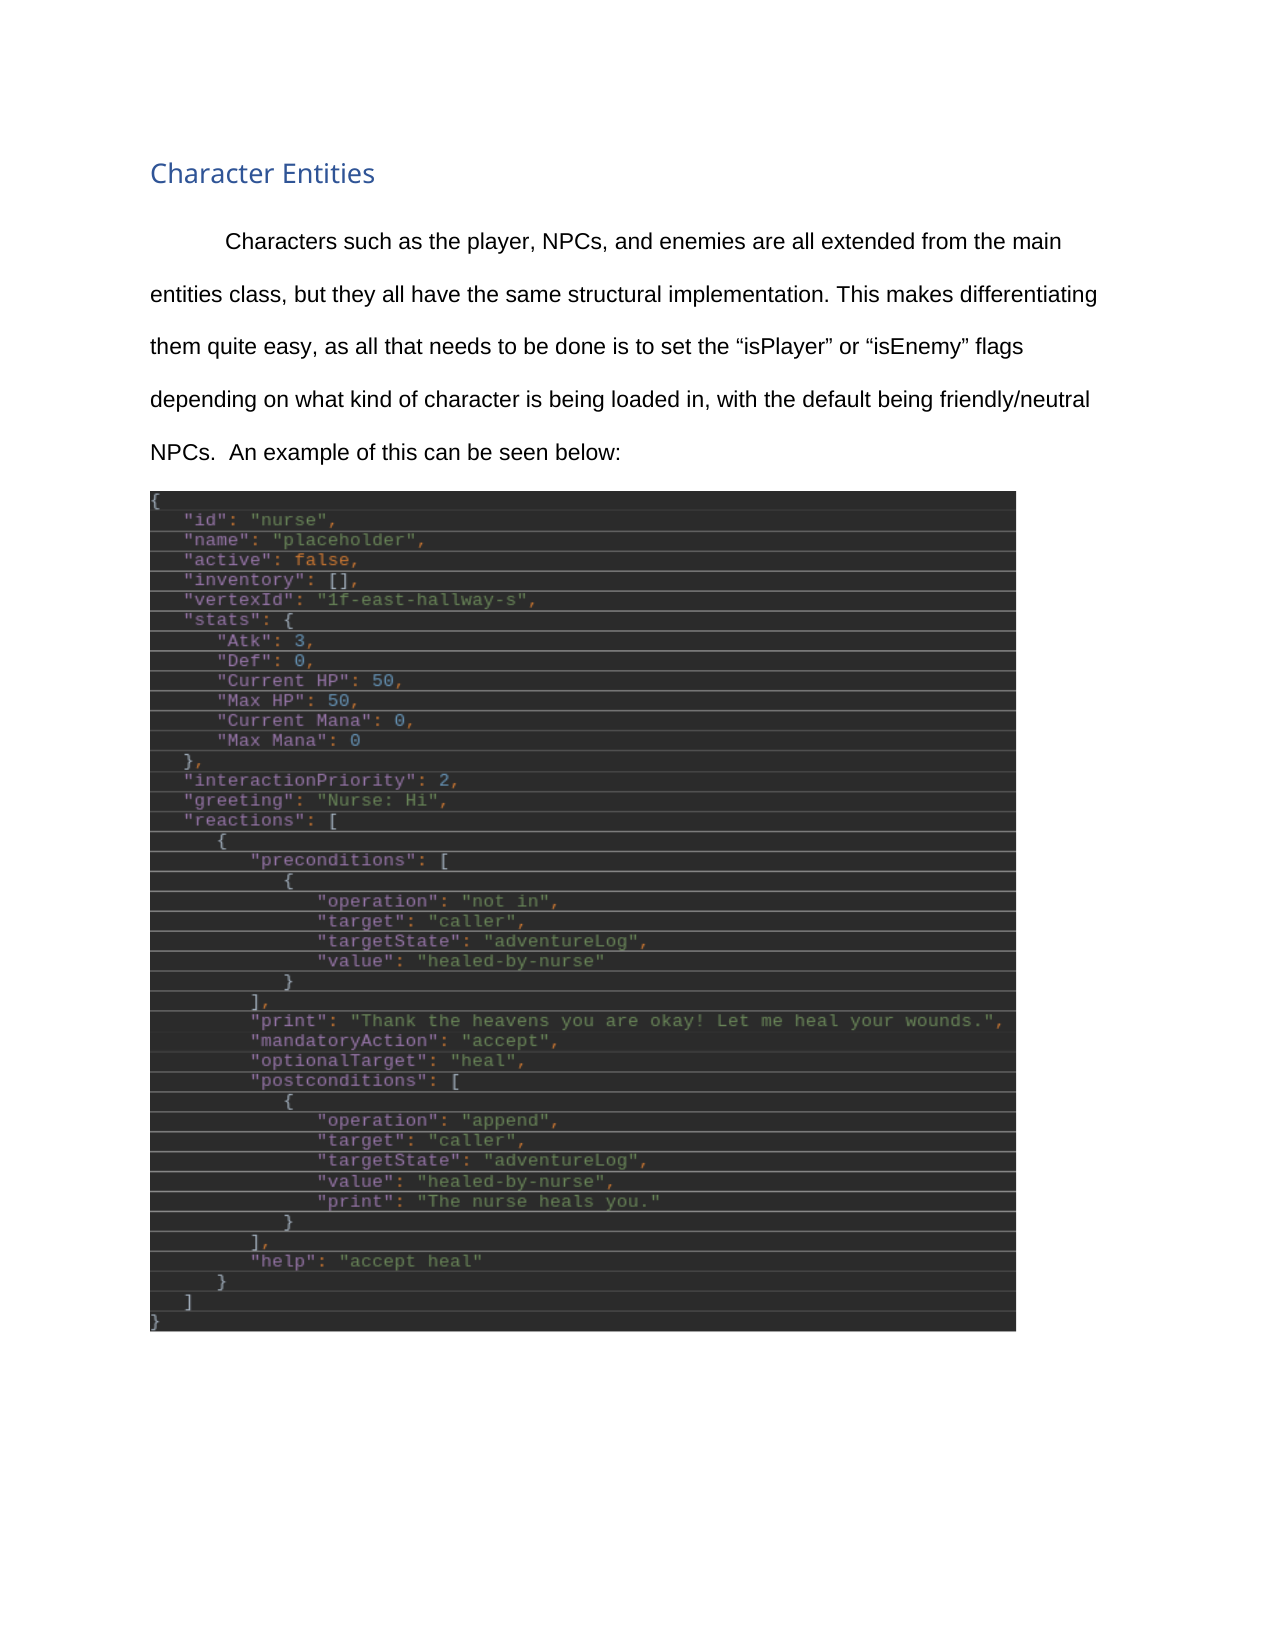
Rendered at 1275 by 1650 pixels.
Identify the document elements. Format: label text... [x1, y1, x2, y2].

subtitle Character Entities [150, 154, 1125, 191]
text Characters such as the player, NPCs, and enemies are all extended from the main entities class, but they all have the same structural implementation. This makes differentiating them quite easy, as all that needs to be done is to set the “isPlayer” or “isEnemy” flags depending on what kind of character is being loaded in, with the default being friendly/neutral NPCs. An example of this can be seen below: [150, 228, 1125, 1373]
